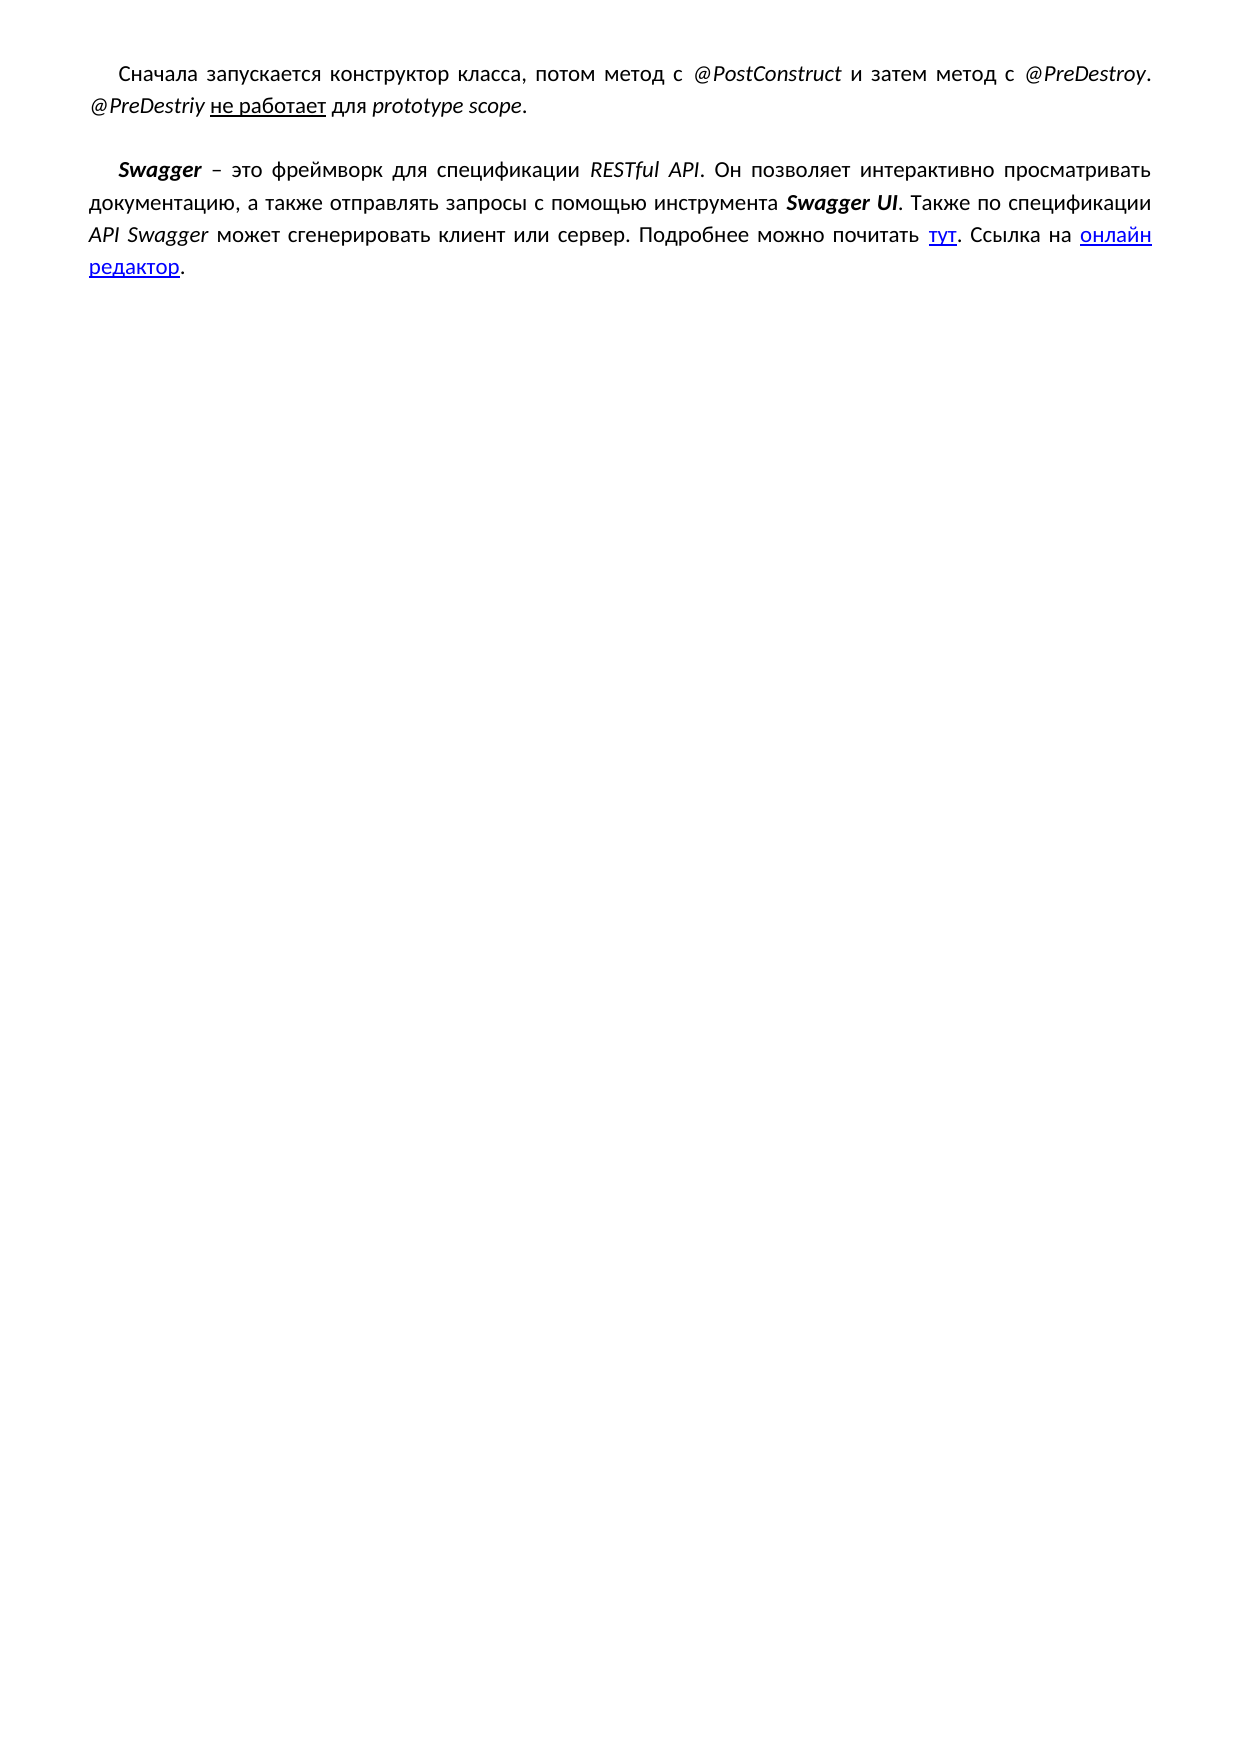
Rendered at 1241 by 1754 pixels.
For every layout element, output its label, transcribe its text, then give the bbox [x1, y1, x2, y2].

list Swagger – это фреймворк для спецификации RESTful API. Он позволяет интерактивно просматривать документацию, а также отправлять запросы с помощью инструмента Swagger UI. Также по спецификации API Swagger может сгенерировать клиент или сервер. Подробнее можно почитать тут. Ссылка на онлайн редактор. [89, 156, 1152, 280]
text Сначала запускается конструктор класса, потом метод с @PostConstruct и затем метод с @PreDestroy. @PreDestriy не работает для prototype scope. [89, 59, 1152, 119]
